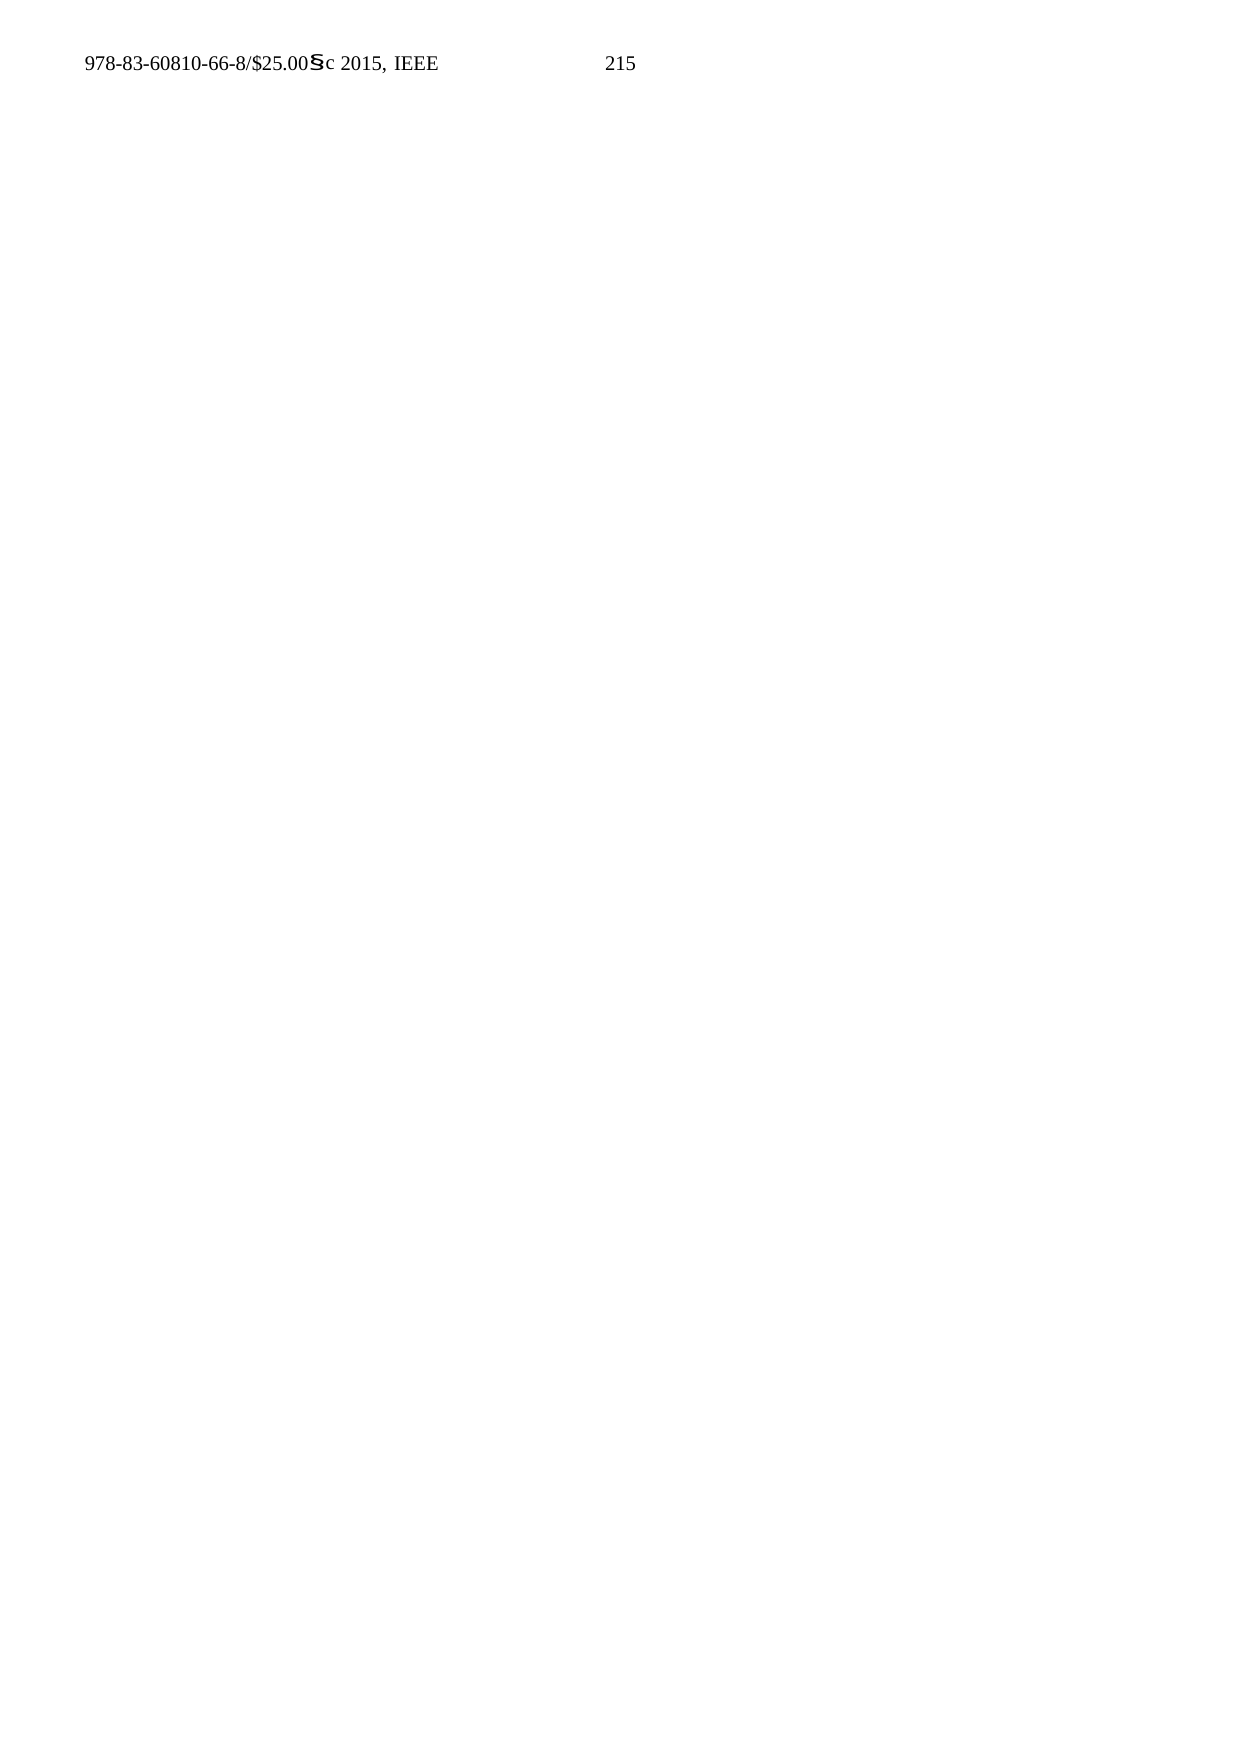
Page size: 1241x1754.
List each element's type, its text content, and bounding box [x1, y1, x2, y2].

text 978-83-60810-66-8/$25.00§c 2015, IEEE 215 [84, 48, 1167, 76]
